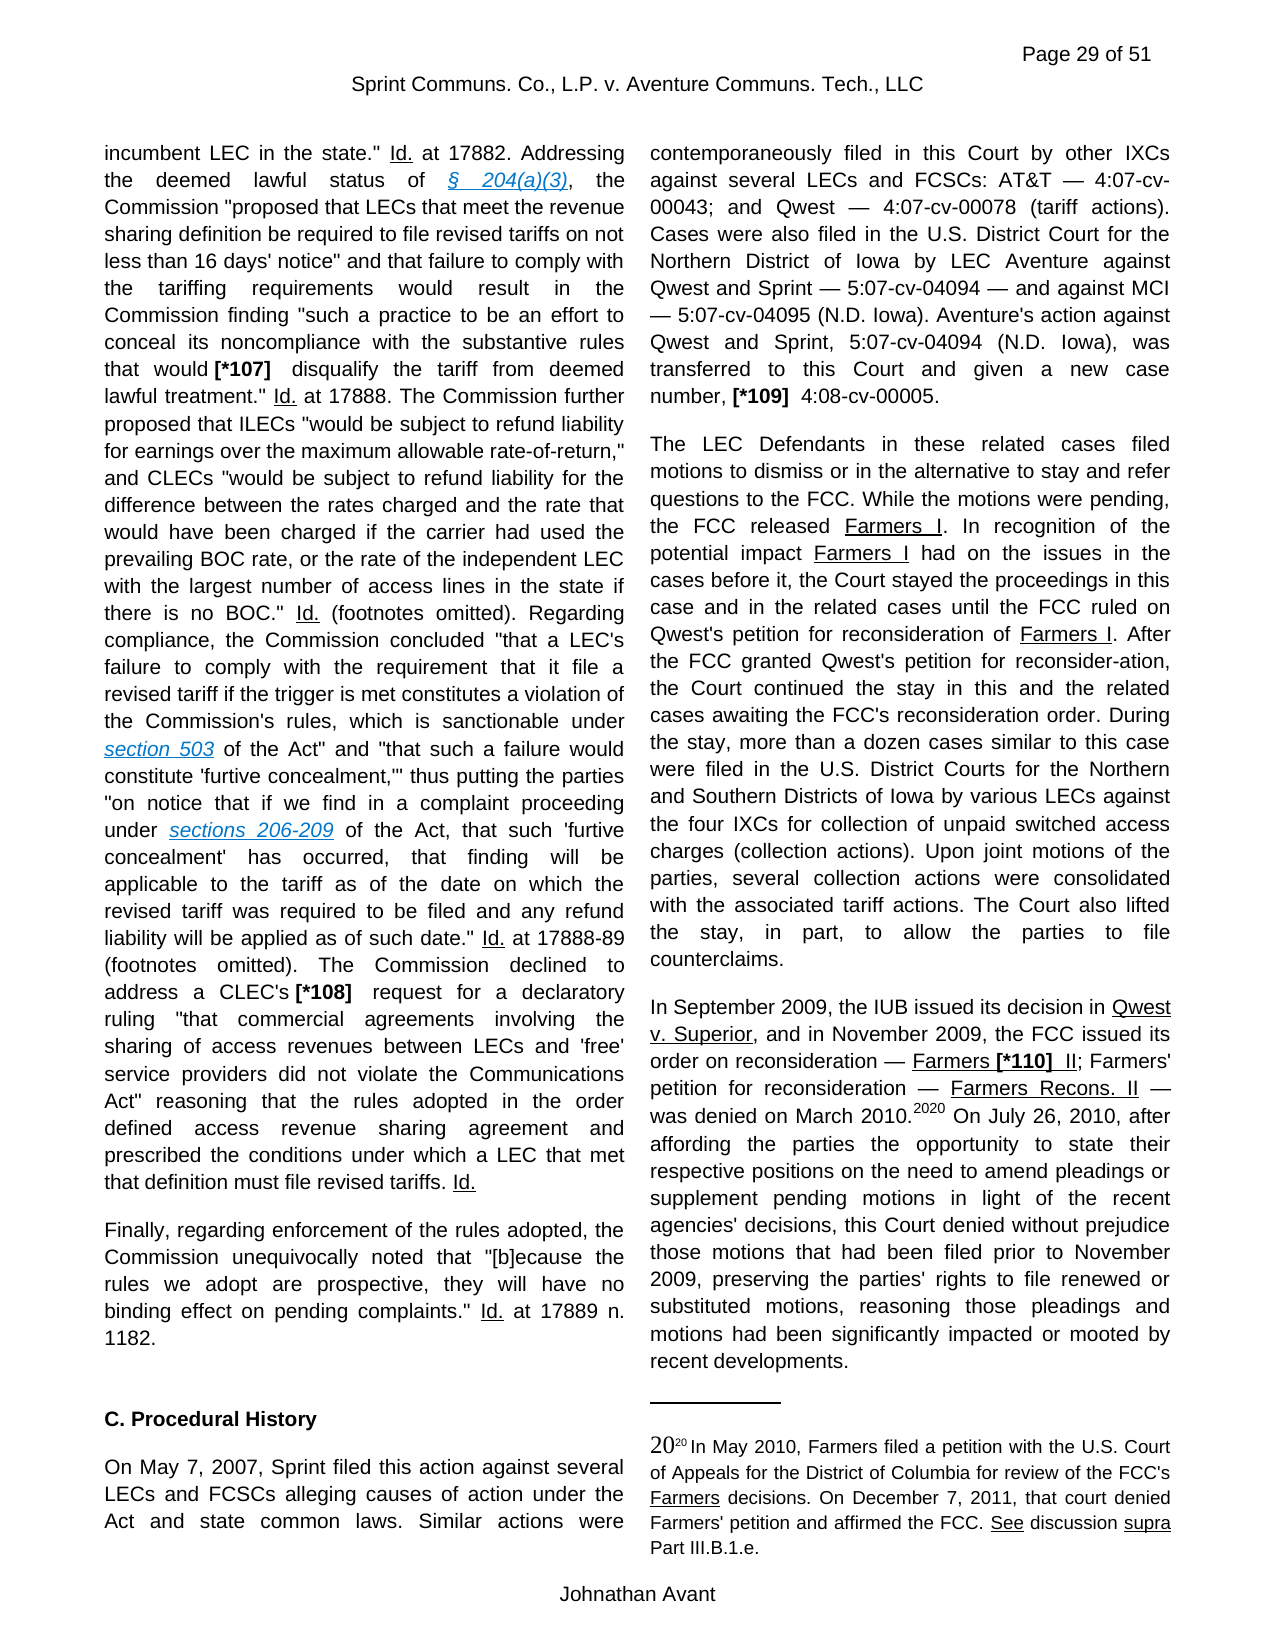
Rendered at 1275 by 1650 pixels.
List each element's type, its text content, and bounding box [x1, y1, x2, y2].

text On May 7, 2007, Sprint filed this action against several LECs and FCSCs alleging causes of action under the Act and state common laws. Similar actions were contemporaneously filed in this Court by other IXCs against several LECs and FCSCs: AT&T — 4:07-cv-00043; and Qwest — 4:07-cv-00078 (tariff actions). Cases were also filed in the U.S. District Court for the Northern District of Iowa by LEC Aventure against Qwest and Sprint — 5:07-cv-04094 — and against MCI — 5:07-cv-04095 (N.D. Iowa). Aventure's action against Qwest and Sprint, 5:07-cv-04094 (N.D. Iowa), was transferred to this Court and given a new case number, [*109] 4:08-cv-00005. [650, 137, 1171, 408]
text The LEC Defendants in these related cases filed motions to dismiss or in the alternative to stay and refer questions to the FCC. While the motions were pending, the FCC released Farmers I. In recognition of the potential impact Farmers I had on the issues in the cases before it, the Court stayed the proceedings in this case and in the related cases until the FCC ruled on Qwest's petition for reconsideration of Farmers I. After the FCC granted Qwest's petition for reconsider-ation, the Court continued the stay in this and the related cases awaiting the FCC's reconsideration order. During the stay, more than a dozen cases similar to this case were filed in the U.S. District Courts for the Northern and Southern Districts of Iowa by various LECs against the four IXCs for collection of unpaid switched access charges (collection actions). Upon joint motions of the parties, several collection actions were consolidated with the associated tariff actions. The Court also lifted the stay, in part, to allow the parties to file counterclaims. [650, 429, 1171, 971]
text C. Procedural History [104, 1375, 625, 1431]
text On May 7, 2007, Sprint filed this action against several LECs and FCSCs alleging causes of action under the Act and state common laws. Similar actions were contemporaneously filed in this Court by other IXCs against several LECs and FCSCs: AT&T — 4:07-cv-00043; and Qwest — 4:07-cv-00078 (tariff actions). Cases were also filed in the U.S. District Court for the Northern District of Iowa by LEC Aventure against Qwest and Sprint — 5:07-cv-04094 — and against MCI — 5:07-cv-04095 (N.D. Iowa). Aventure's action against Qwest and Sprint, 5:07-cv-04094 (N.D. Iowa), was transferred to this Court and given a new case number, [*109] 4:08-cv-00005. [104, 1452, 625, 1533]
text Finally, regarding enforcement of the rules adopted, the Commission unequivocally noted that "[b]ecause the rules we adopt are prospective, they will have no binding effect on pending complaints." Id. at 17889 n. 1182. [104, 1214, 625, 1350]
text In September 2009, the IUB issued its decision in Qwest v. Superior, and in November 2009, the FCC issued its order on reconsideration — Farmers [*110] II; Farmers' petition for reconsideration — Farmers Recons. II — was denied on March 2010.20 On July 26, 2010, after affording the parties the opportunity to state their respective positions on the need to amend pleadings or supplement pending motions in light of the recent agencies' decisions, this Court denied without prejudice those motions that had been filed prior to November 2009, preserving the parties' rights to file renewed or substituted motions, reasoning those pleadings and motions had been significantly impacted or mooted by recent developments. [650, 992, 1171, 1372]
